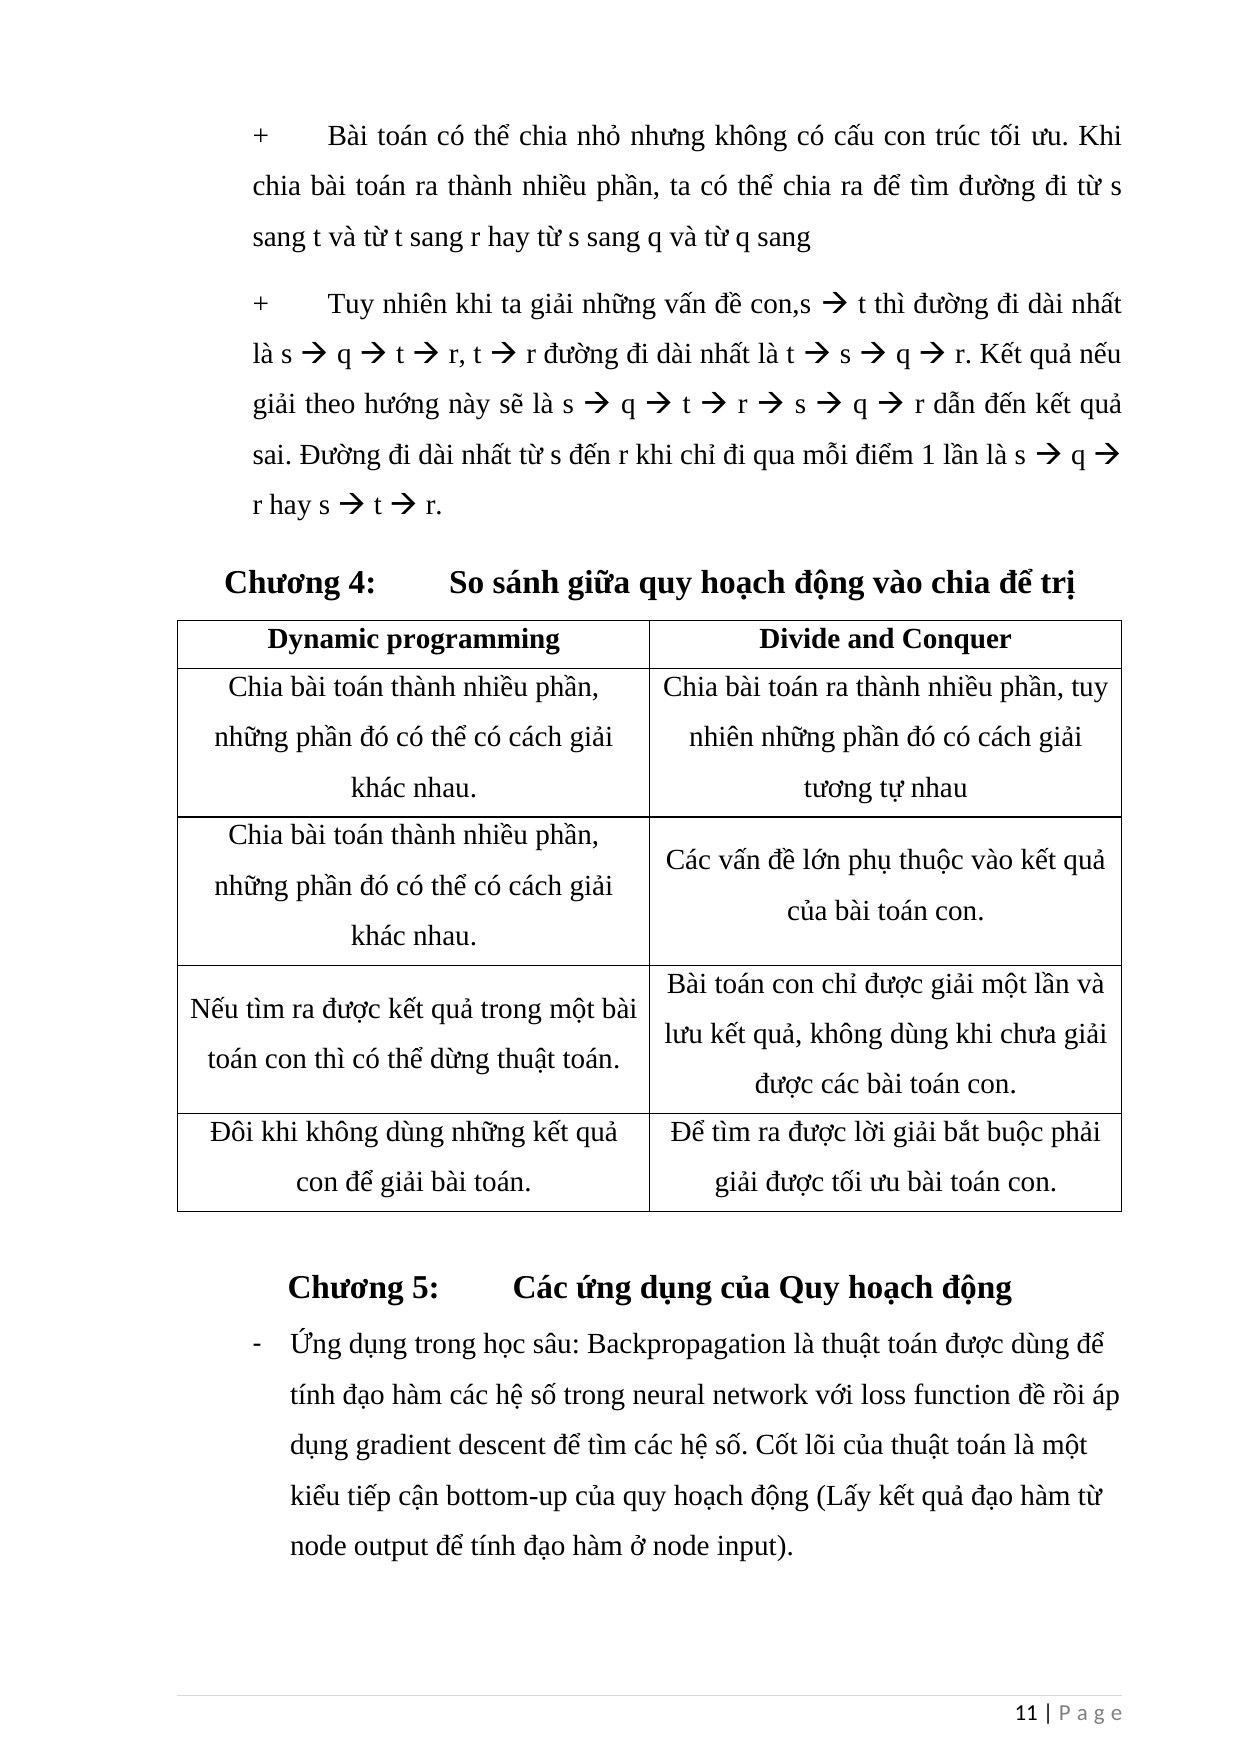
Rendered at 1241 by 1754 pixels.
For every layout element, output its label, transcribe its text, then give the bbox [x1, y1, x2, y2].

table_cell Các vấn đề lớn phụ thuộc vào kết quả của bài toán con. [650, 818, 1121, 965]
subtitle So sánh giữa quy hoạch động vào chia để trị [177, 563, 1122, 601]
text + Bài toán có thể chia nhỏ nhưng không có cấu con trúc tối ưu. Khi chia bài toán ra thành nhiều phần, ta có thể chia ra để tìm đường đi từ s sang t và từ t sang r hay từ s sang q và từ q sang [252, 118, 1122, 252]
table_cell Đôi khi không dùng những kết quả con để giải bài toán. [178, 1114, 649, 1211]
table_header Divide and Conquer [650, 621, 1121, 668]
table_cell Nếu tìm ra được kết quả trong một bài toán con thì có thể dừng thuật toán. [178, 966, 649, 1113]
text + Tuy nhiên khi ta giải những vấn đề con,s t thì đường đi dài nhất là s q t r, t r đường đi dài nhất là t s q r. Kết quả nếu giải theo hướng này sẽ là s q t r s q r dẫn đến kết quả sai. Đường đi dài nhất từ s đến r khi chỉ đi qua mỗi điểm 1 lần là s q r hay s t r. [252, 286, 1122, 521]
table_cell Bài toán con chỉ được giải một lần và lưu kết quả, không dùng khi chưa giải được các bài toán con. [650, 966, 1121, 1113]
table_cell Chia bài toán ra thành nhiều phần, tuy nhiên những phần đó có cách giải tương tự nhau [650, 669, 1121, 816]
table_header Dynamic programming [178, 621, 649, 668]
subtitle Các ứng dụng của Quy hoạch động [177, 1267, 1122, 1306]
table_cell Chia bài toán thành nhiều phần, những phần đó có thể có cách giải khác nhau. [178, 669, 649, 816]
table_cell Để tìm ra được lời giải bắt buộc phải giải được tối ưu bài toán con. [650, 1114, 1121, 1211]
list Ứng dụng trong học sâu: Backpropagation là thuật toán được dùng để tính đạo hàm các hệ số trong neural network với loss function đề rồi áp dụng gradient descent để tìm các hệ số. Cốt lõi của thuật toán là một kiểu tiếp cận bottom-up của quy hoạch động (Lấy kết quả đạo hàm từ node output để tính đạo hàm ở node input). [252, 1325, 1122, 1562]
table_cell Chia bài toán thành nhiều phần, những phần đó có thể có cách giải khác nhau. [178, 818, 649, 965]
